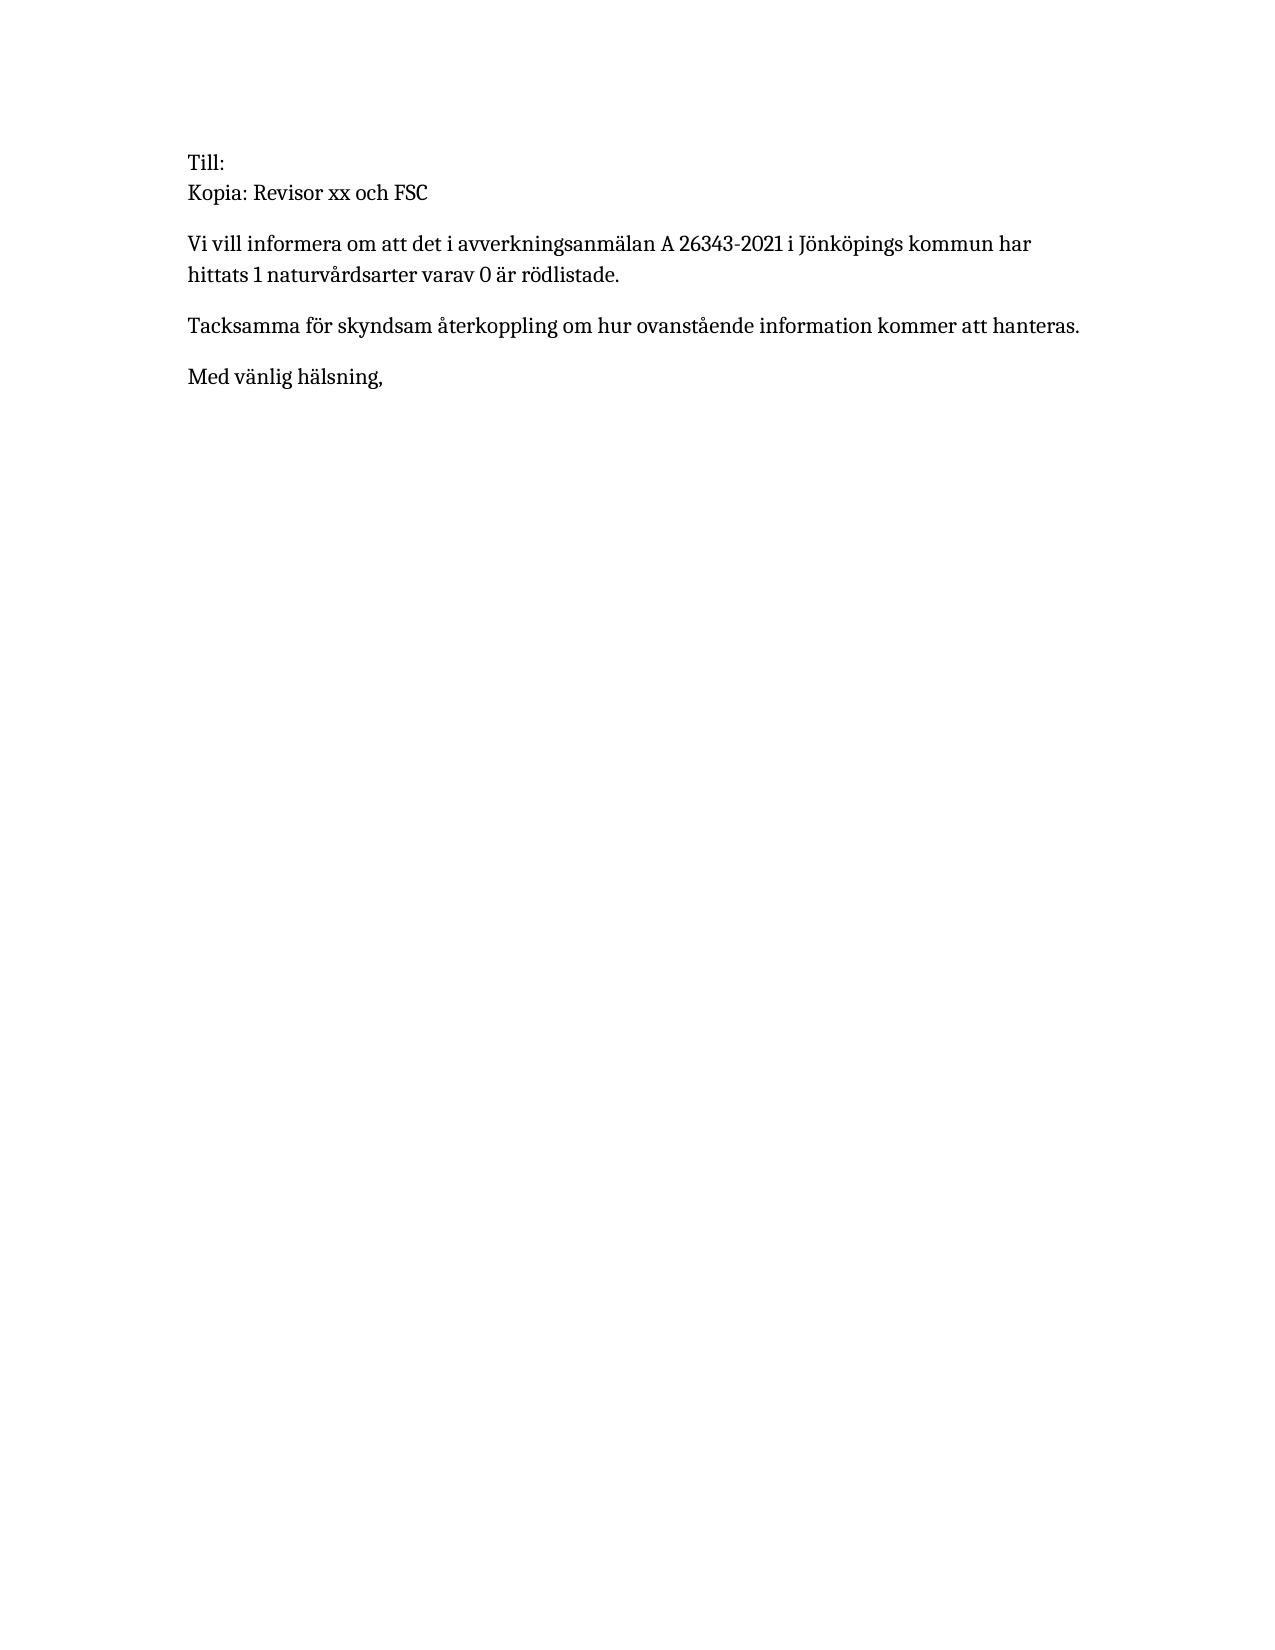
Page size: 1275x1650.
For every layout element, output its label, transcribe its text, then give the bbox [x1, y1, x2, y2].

text Till: Kopia: Revisor xx och FSC [187, 150, 1087, 207]
text Vi vill informera om att det i avverkningsanmälan A 26343-2021 i Jönköpings kommun har hittats 1 naturvårdsarter varav 0 är rödlistade. [187, 231, 1087, 288]
text Tacksamma för skyndsam återkoppling om hur ovanstående information kommer att hanteras. [187, 312, 1087, 339]
text Med vänlig hälsning, [187, 363, 1087, 420]
